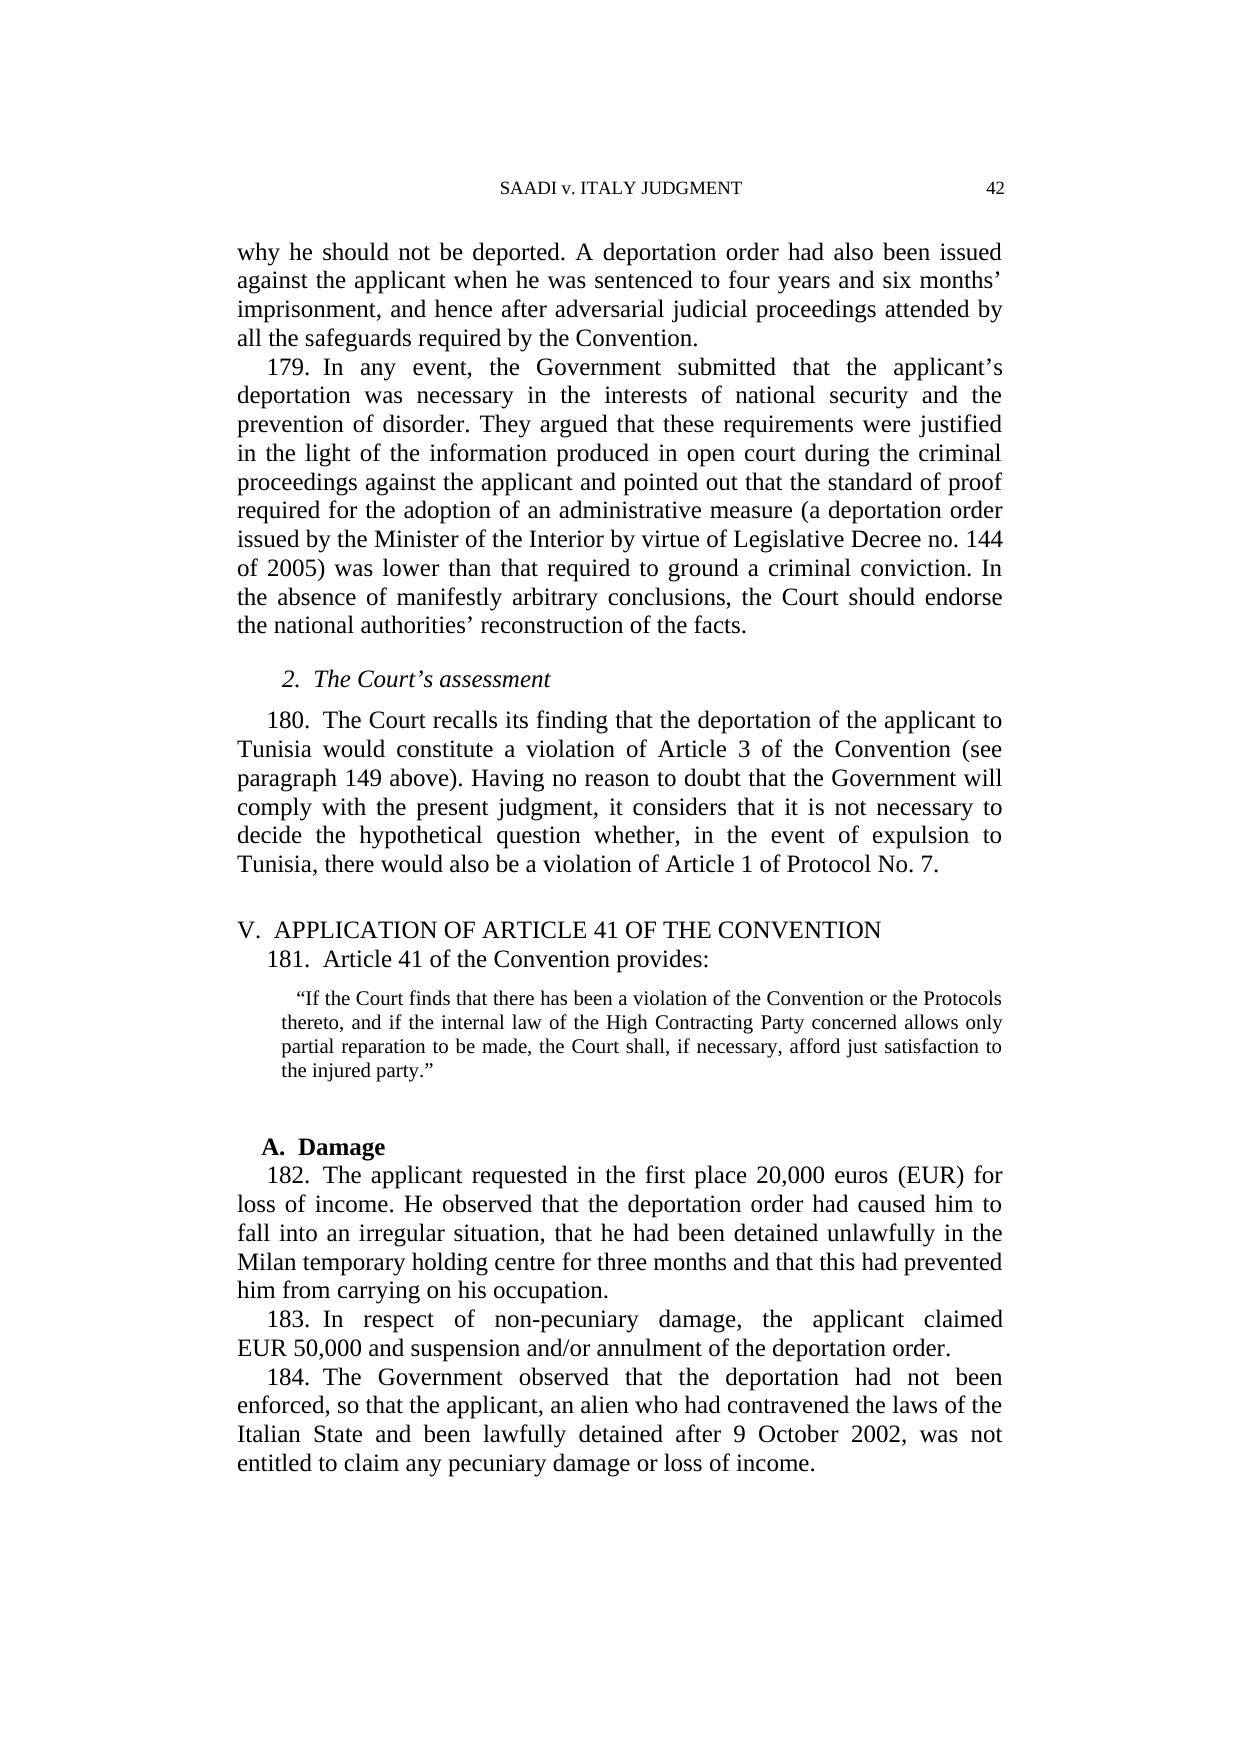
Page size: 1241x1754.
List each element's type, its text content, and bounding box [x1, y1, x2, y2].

text V. APPLICATION OF ARTICLE 41 OF THE CONVENTION [237, 916, 1003, 944]
text A. Damage [261, 1132, 1003, 1161]
text 184. The Government observed that the deportation had not been enforced, so that the applicant, an alien who had contravened the laws of the and been lawfully detained after 9 October 2002, was not entitled to claim any pecuniary damage or loss of income. [237, 1362, 1003, 1477]
text 183. In respect of non-pecuniary damage, the applicant claimed EUR 50,000 and suspension and/or annulment of the deportation order. [237, 1304, 1003, 1362]
text 2. The Court’s assessment [282, 664, 1003, 693]
text 180. The Court recalls its finding that the deportation of the applicant to would constitute a violation of Article 3 of the Convention (see paragraph 149 above). Having no reason to doubt that the Government will comply with the present judgment, it considers that it is not necessary to decide the hypothetical question whether, in the event of expulsion to , there would also be a violation of Article 1 of Protocol No. 7. [237, 706, 1003, 878]
text 181. Article 41 of the Convention provides: [237, 944, 1003, 973]
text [237, 237, 1003, 352]
text 179. In any event, the Government submitted that the applicant’s deportation was necessary in the interests of national security and the prevention of disorder. They argued that these requirements were justified in the light of the information produced in open court during the criminal proceedings against the applicant and pointed out that the standard of proof required for the adoption of an administrative measure (a deportation order issued by the Minister of the Interior by virtue of Legislative Decree no. 144 of 2005) was lower than that required to ground a criminal conviction. In the absence of manifestly arbitrary conclusions, the Court should endorse the national authorities’ reconstruction of the facts. [237, 352, 1003, 639]
text 182. The applicant requested in the first place 20,000 euros (EUR) for loss of income. He observed that the deportation order had caused him to fall into an irregular situation, that he had been detained unlawfully in the temporary holding centre for three months and that this had prevented him from carrying on his occupation. [237, 1161, 1003, 1304]
text “If the Court finds that there has been a violation of the Convention or the Protocols thereto, and if the internal law of the High Contracting Party concerned allows only partial reparation to be made, the Court shall, if necessary, afford just satisfaction to the injured party.” [281, 986, 1003, 1082]
